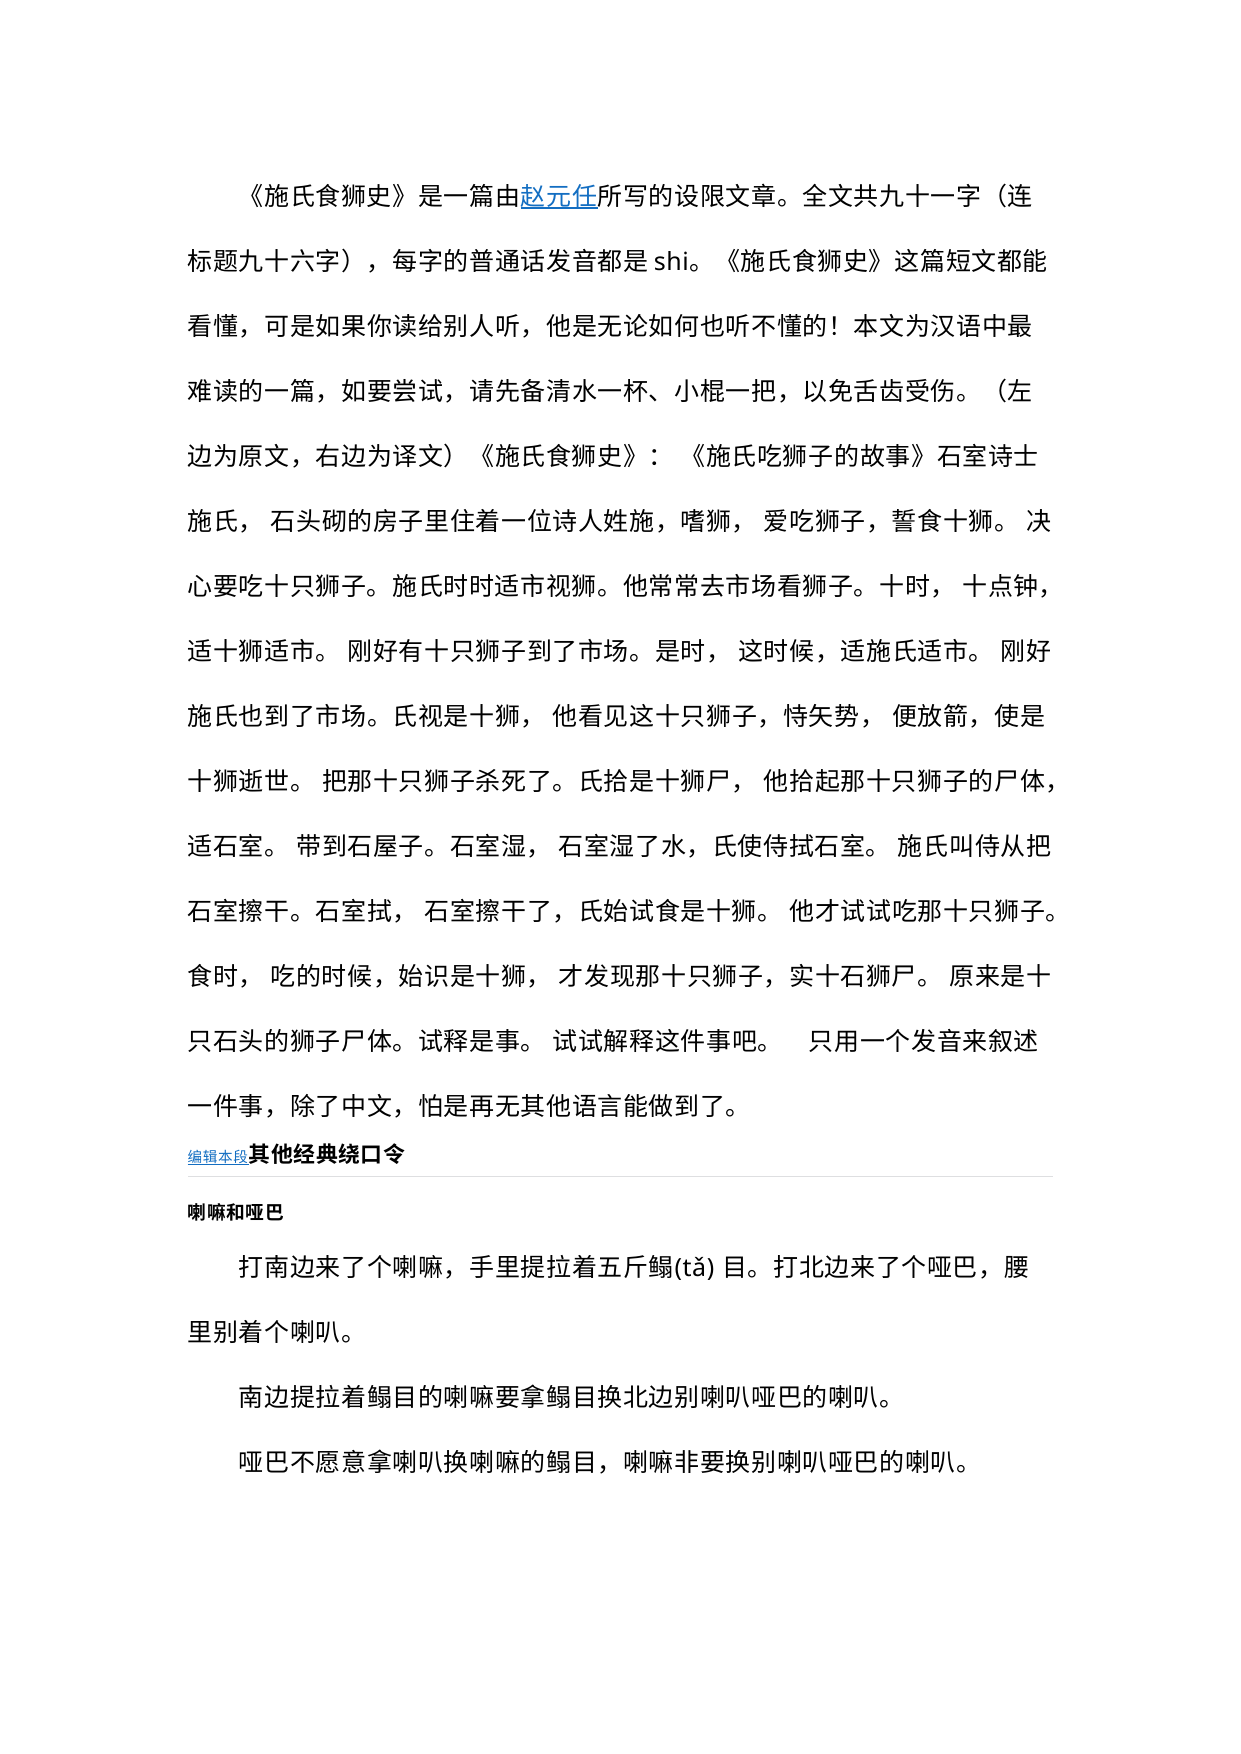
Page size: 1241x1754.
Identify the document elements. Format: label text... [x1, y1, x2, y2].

text 南边提拉着鳎目的喇嘛要拿鳎目换北边别喇叭哑巴的喇叭。 [187, 1363, 1053, 1428]
text 《施氏食狮史》是一篇由赵元任所写的设限文章。全文共九十一字（连标题九十六字），每字的普通话发音都是shi。《施氏食狮史》这篇短文都能看懂，可是如果你读给别人听，他是无论如何也听不懂的！本文为汉语中最难读的一篇，如要尝试，请先备清水一杯、小棍一把，以免舌齿受伤。（左边为原文，右边为译文）《施氏食狮史》： 《施氏吃狮子的故事》石室诗士施氏， 石头砌的房子里住着一位诗人姓施，嗜狮， 爱吃狮子，誓食十狮。 决心要吃十只狮子。施氏时时适市视狮。他常常去市场看狮子。十时， 十点钟，适十狮适市。 刚好有十只狮子到了市场。是时， 这时候，适施氏适市。 刚好施氏也到了市场。氏视是十狮， 他看见这十只狮子，恃矢势， 便放箭，使是十狮逝世。 把那十只狮子杀死了。氏拾是十狮尸， 他拾起那十只狮子的尸体，适石室。 带到石屋子。石室湿， 石室湿了水，氏使侍拭石室。 施氏叫侍从把石室擦干。石室拭， 石室擦干了，氏始试食是十狮。 他才试试吃那十只狮子。食时， 吃的时候，始识是十狮， 才发现那十只狮子，实十石狮尸。 原来是十只石头的狮子尸体。试释是事。 试试解释这件事吧。 只用一个发音来叙述一件事，除了中文，怕是再无其他语言能做到了。 [187, 162, 1053, 1137]
text 打南边来了个喇嘛，手里提拉着五斤鳎(tǎ) 目。打北边来了个哑巴，腰里别着个喇叭。 [187, 1233, 1053, 1363]
text 哑巴不愿意拿喇叭换喇嘛的鳎目，喇嘛非要换别喇叭哑巴的喇叭。 [187, 1428, 1053, 1493]
text 编辑本段其他经典绕口令 [187, 1137, 1053, 1177]
text 喇嘛和哑巴 [187, 1195, 1053, 1227]
